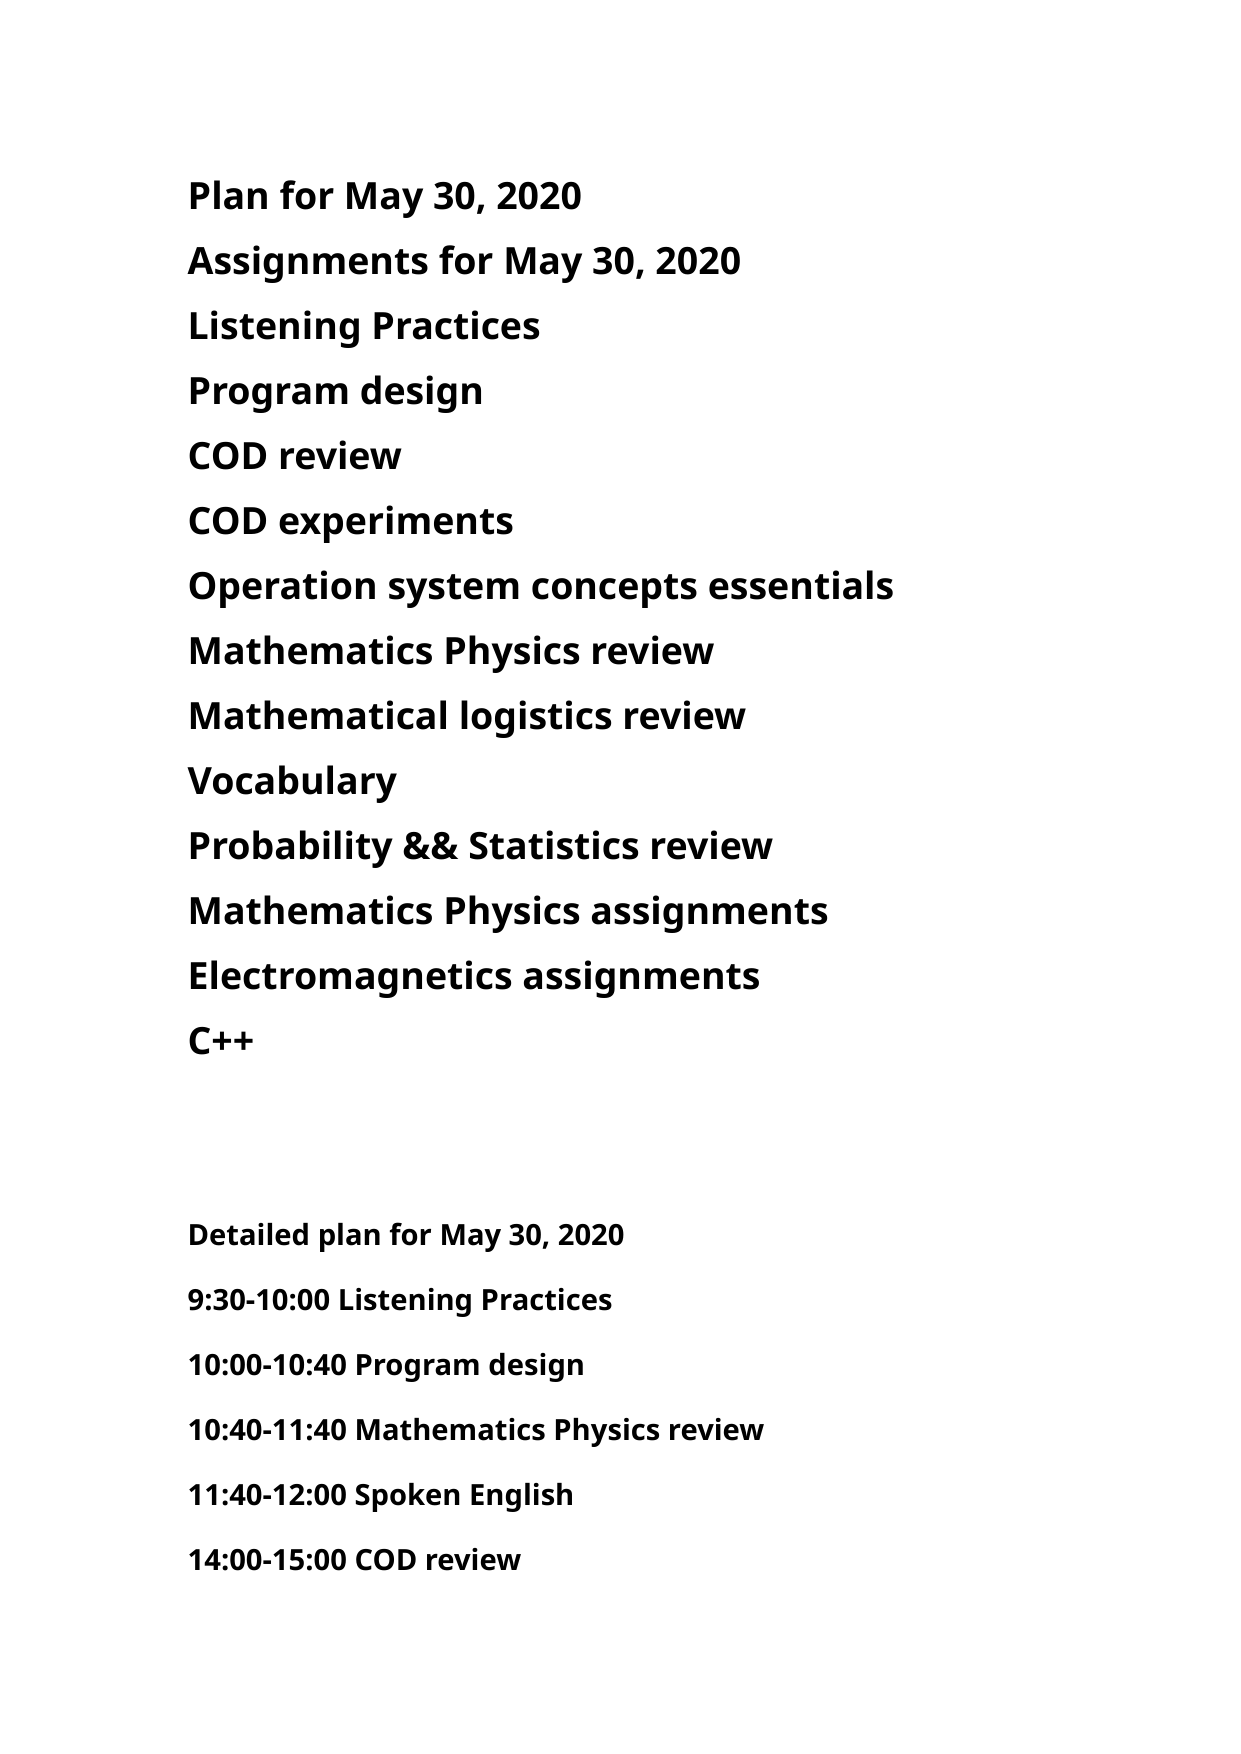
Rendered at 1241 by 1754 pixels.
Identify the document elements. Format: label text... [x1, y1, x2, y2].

text C++ [187, 1007, 1053, 1072]
text 11:40-12:00 Spoken English [187, 1462, 1053, 1527]
text Probability && Statistics review [187, 812, 1053, 877]
text COD review [187, 422, 1053, 487]
text Vocabulary [187, 747, 1053, 812]
text Electromagnetics assignments [187, 942, 1053, 1007]
text Plan for May 30, 2020 [187, 162, 1053, 227]
text Mathematics Physics review [187, 617, 1053, 682]
text Mathematics Physics assignments [187, 877, 1053, 942]
text Operation system concepts essentials [187, 552, 1053, 617]
text Program design [187, 357, 1053, 422]
text 9:30-10:00 Listening Practices [187, 1267, 1053, 1332]
text 10:40-11:40 Mathematics Physics review [187, 1397, 1053, 1462]
text COD experiments [187, 487, 1053, 552]
text Detailed plan for May 30, 2020 [187, 1202, 1053, 1267]
text 10:00-10:40 Program design [187, 1332, 1053, 1397]
text Listening Practices [187, 292, 1053, 357]
text Mathematical logistics review [187, 682, 1053, 747]
text 14:00-15:00 COD review [187, 1527, 1053, 1592]
text Assignments for May 30, 2020 [187, 227, 1053, 292]
